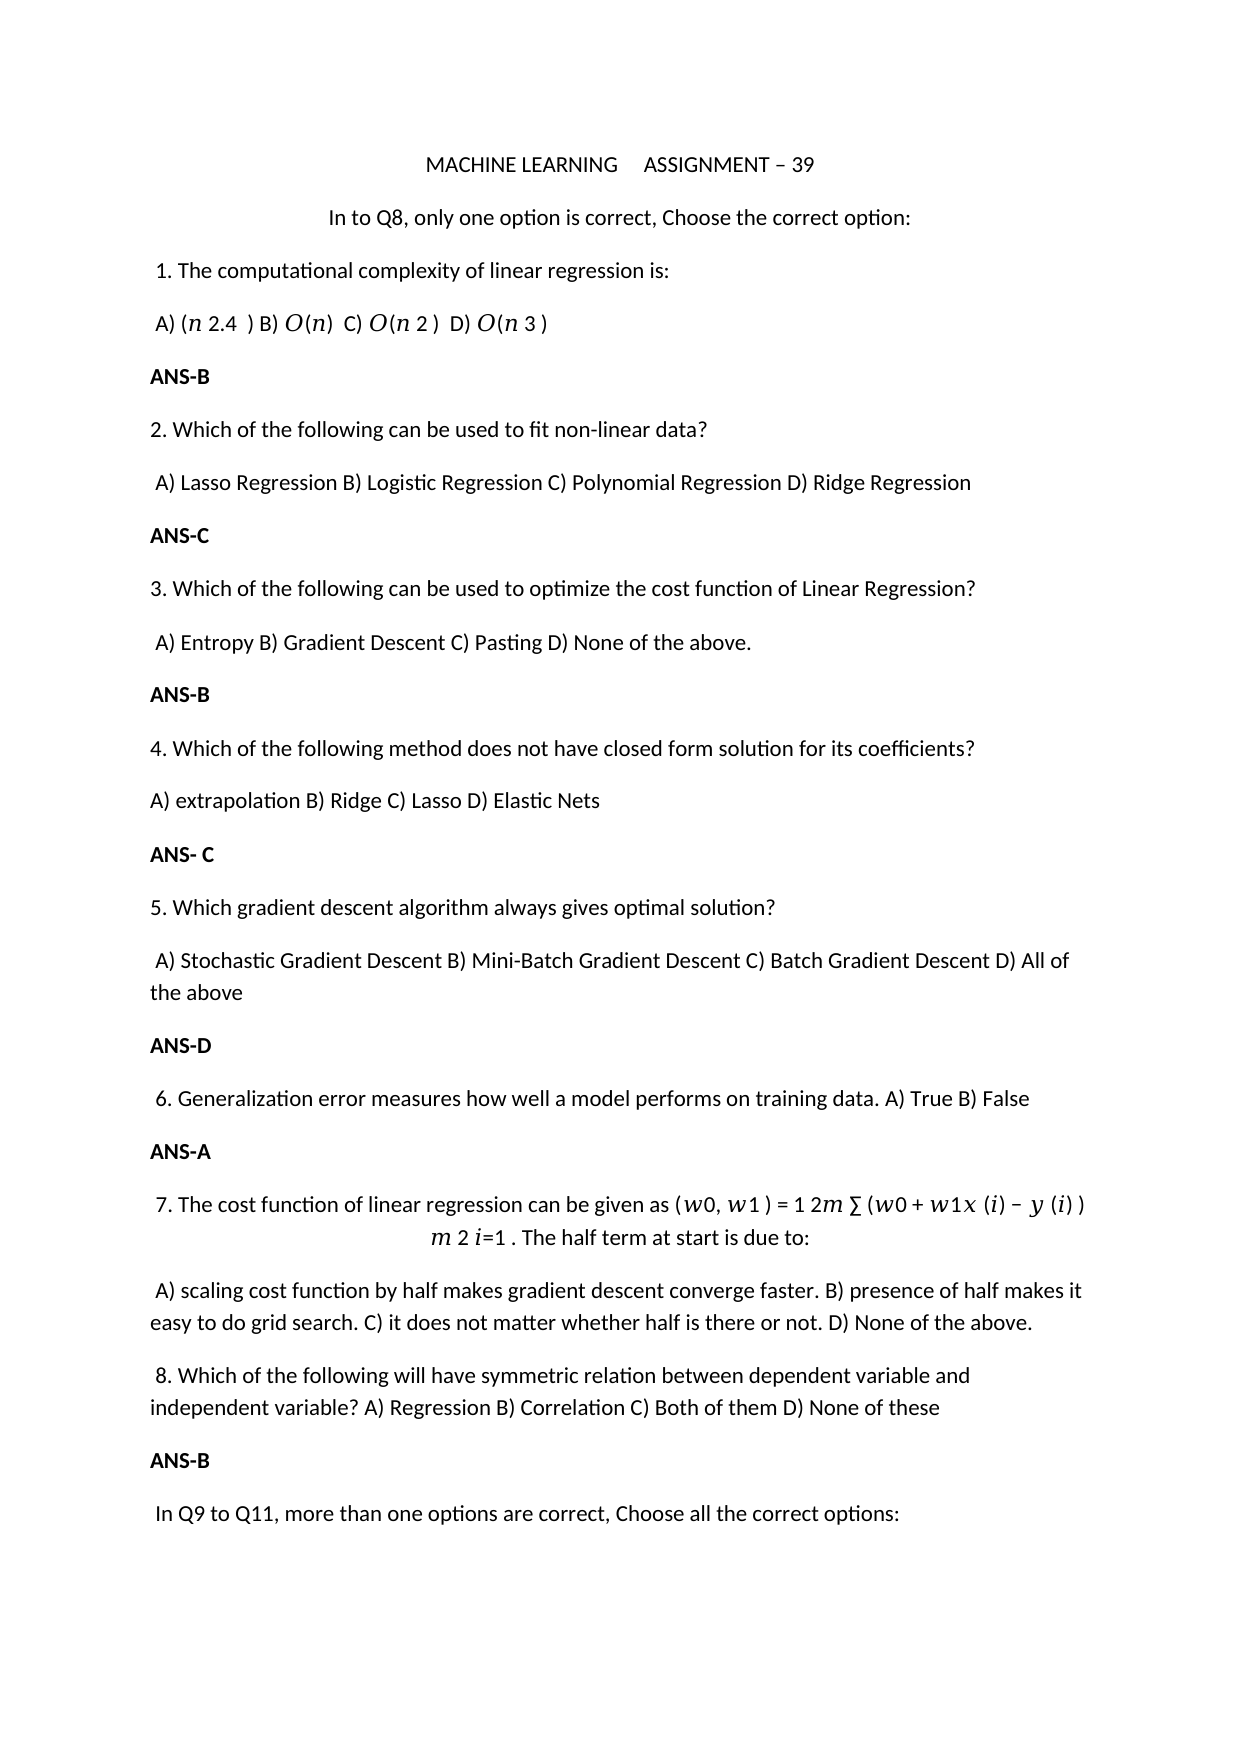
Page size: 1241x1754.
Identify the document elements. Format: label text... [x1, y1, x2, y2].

text A) extrapolation B) Ridge C) Lasso D) Elastic Nets [150, 787, 1090, 815]
text A) Lasso Regression B) Logistic Regression C) Polynomial Regression D) Ridge Regression [150, 468, 1090, 497]
text ANS-B [150, 362, 1090, 391]
text A) Stochastic Gradient Descent B) Mini-Batch Gradient Descent C) Batch Gradient Descent D) All of the above [150, 946, 1090, 1006]
text 2. Which of the following can be used to fit non-linear data? [150, 416, 1090, 443]
text ANS-B [150, 1446, 1090, 1474]
text 4. Which of the following method does not have closed form solution for its coefficients? [150, 734, 1090, 762]
text A) scaling cost function by half makes gradient descent converge faster. B) presence of half makes it easy to do grid search. C) it does not matter whether half is there or not. D) None of the above. [150, 1276, 1090, 1336]
text In to Q8, only one option is correct, Choose the correct option: [150, 203, 1090, 231]
text 6. Generalization error measures how well a model performs on training data. A) True B) False [150, 1084, 1090, 1112]
text 5. Which gradient descent algorithm always gives optimal solution? [150, 893, 1090, 921]
text 8. Which of the following will have symmetric relation between dependent variable and independent variable? A) Regression B) Correlation C) Both of them D) None of these [150, 1361, 1090, 1421]
text ANS-A [150, 1137, 1090, 1165]
text A) Entropy B) Gradient Descent C) Pasting D) None of the above. [150, 628, 1090, 656]
text ANS-D [150, 1031, 1090, 1059]
text 1. The computational complexity of linear regression is: [150, 256, 1090, 284]
text MACHINE LEARNING ASSIGNMENT – 39 [150, 150, 1090, 178]
text A) (𝑛 2.4 ) B) 𝑂(𝑛) C) 𝑂(𝑛 2 ) D) 𝑂(𝑛 3 ) [150, 309, 1090, 337]
text In Q9 to Q11, more than one options are correct, Choose all the correct options: [150, 1499, 1090, 1527]
text 7. The cost function of linear regression can be given as (𝑤0, 𝑤1 ) = 1 2𝑚 ∑ (𝑤0 + 𝑤1𝑥 (𝑖) − 𝑦 (𝑖) ) 𝑚 2 𝑖=1 . The half term at start is due to: [150, 1190, 1090, 1251]
text ANS- C [150, 840, 1090, 868]
text ANS-B [150, 681, 1090, 709]
text 3. Which of the following can be used to optimize the cost function of Linear Regression? [150, 574, 1090, 603]
text ANS-C [150, 522, 1090, 549]
